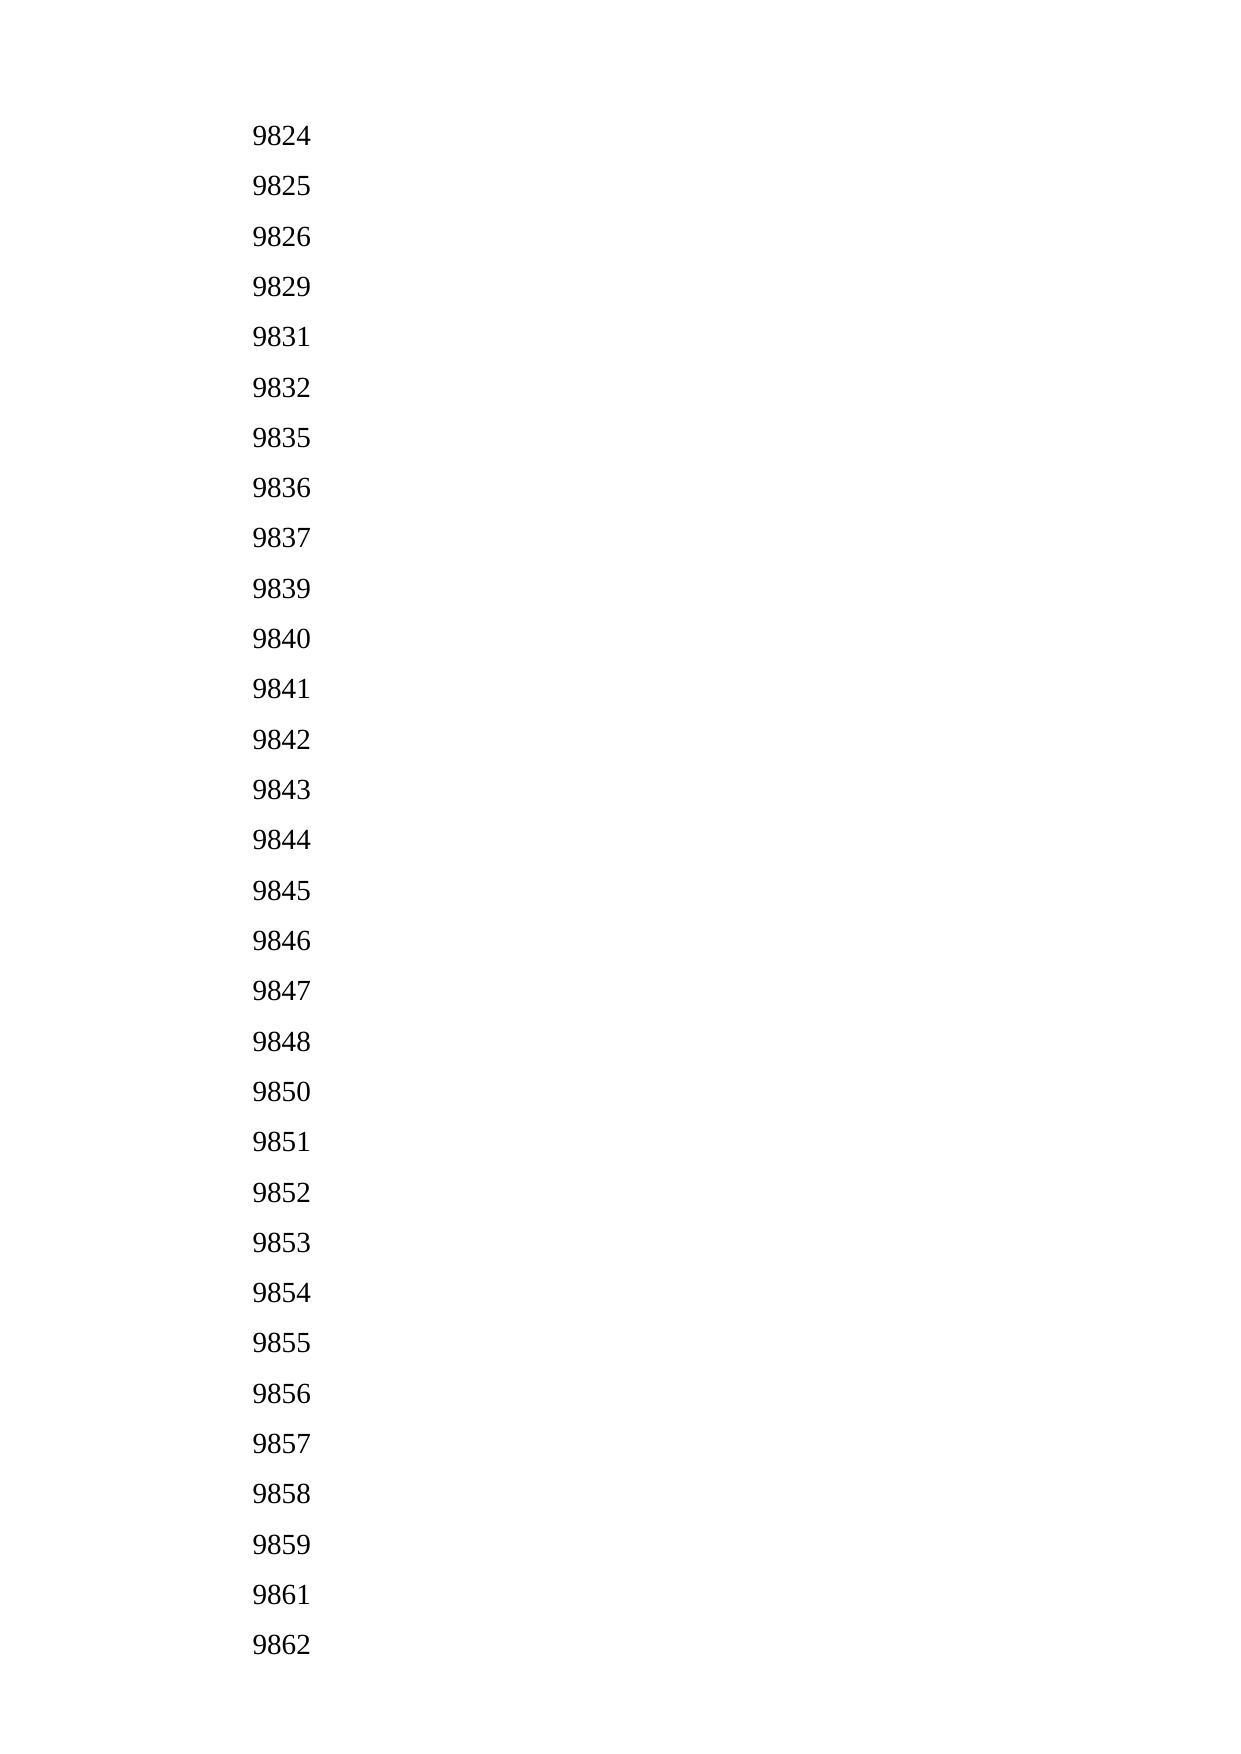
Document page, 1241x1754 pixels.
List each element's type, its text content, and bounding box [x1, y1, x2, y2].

text 9853 [177, 1225, 1152, 1258]
text 9825 [177, 168, 1152, 202]
text 9824 [177, 118, 1152, 152]
text 9845 [177, 873, 1152, 906]
text 9857 [177, 1426, 1152, 1460]
text 9861 [177, 1577, 1152, 1611]
text 9842 [177, 722, 1152, 755]
text 9846 [177, 923, 1152, 957]
text 9839 [177, 571, 1152, 604]
text 9855 [177, 1326, 1152, 1359]
text 9829 [177, 269, 1152, 303]
text 9831 [177, 319, 1152, 353]
text 9850 [177, 1074, 1152, 1108]
text 9843 [177, 772, 1152, 806]
text 9840 [177, 621, 1152, 655]
text 9826 [177, 219, 1152, 252]
text 9841 [177, 672, 1152, 705]
text 9837 [177, 521, 1152, 554]
text 9859 [177, 1527, 1152, 1560]
text 9852 [177, 1175, 1152, 1208]
text 9862 [177, 1627, 1152, 1661]
text 9835 [177, 420, 1152, 453]
text 9854 [177, 1275, 1152, 1309]
text 9847 [177, 973, 1152, 1007]
text 9851 [177, 1124, 1152, 1158]
text 9844 [177, 822, 1152, 856]
text 9832 [177, 370, 1152, 403]
text 9856 [177, 1376, 1152, 1409]
text 9836 [177, 470, 1152, 504]
text 9858 [177, 1477, 1152, 1510]
text 9848 [177, 1024, 1152, 1057]
